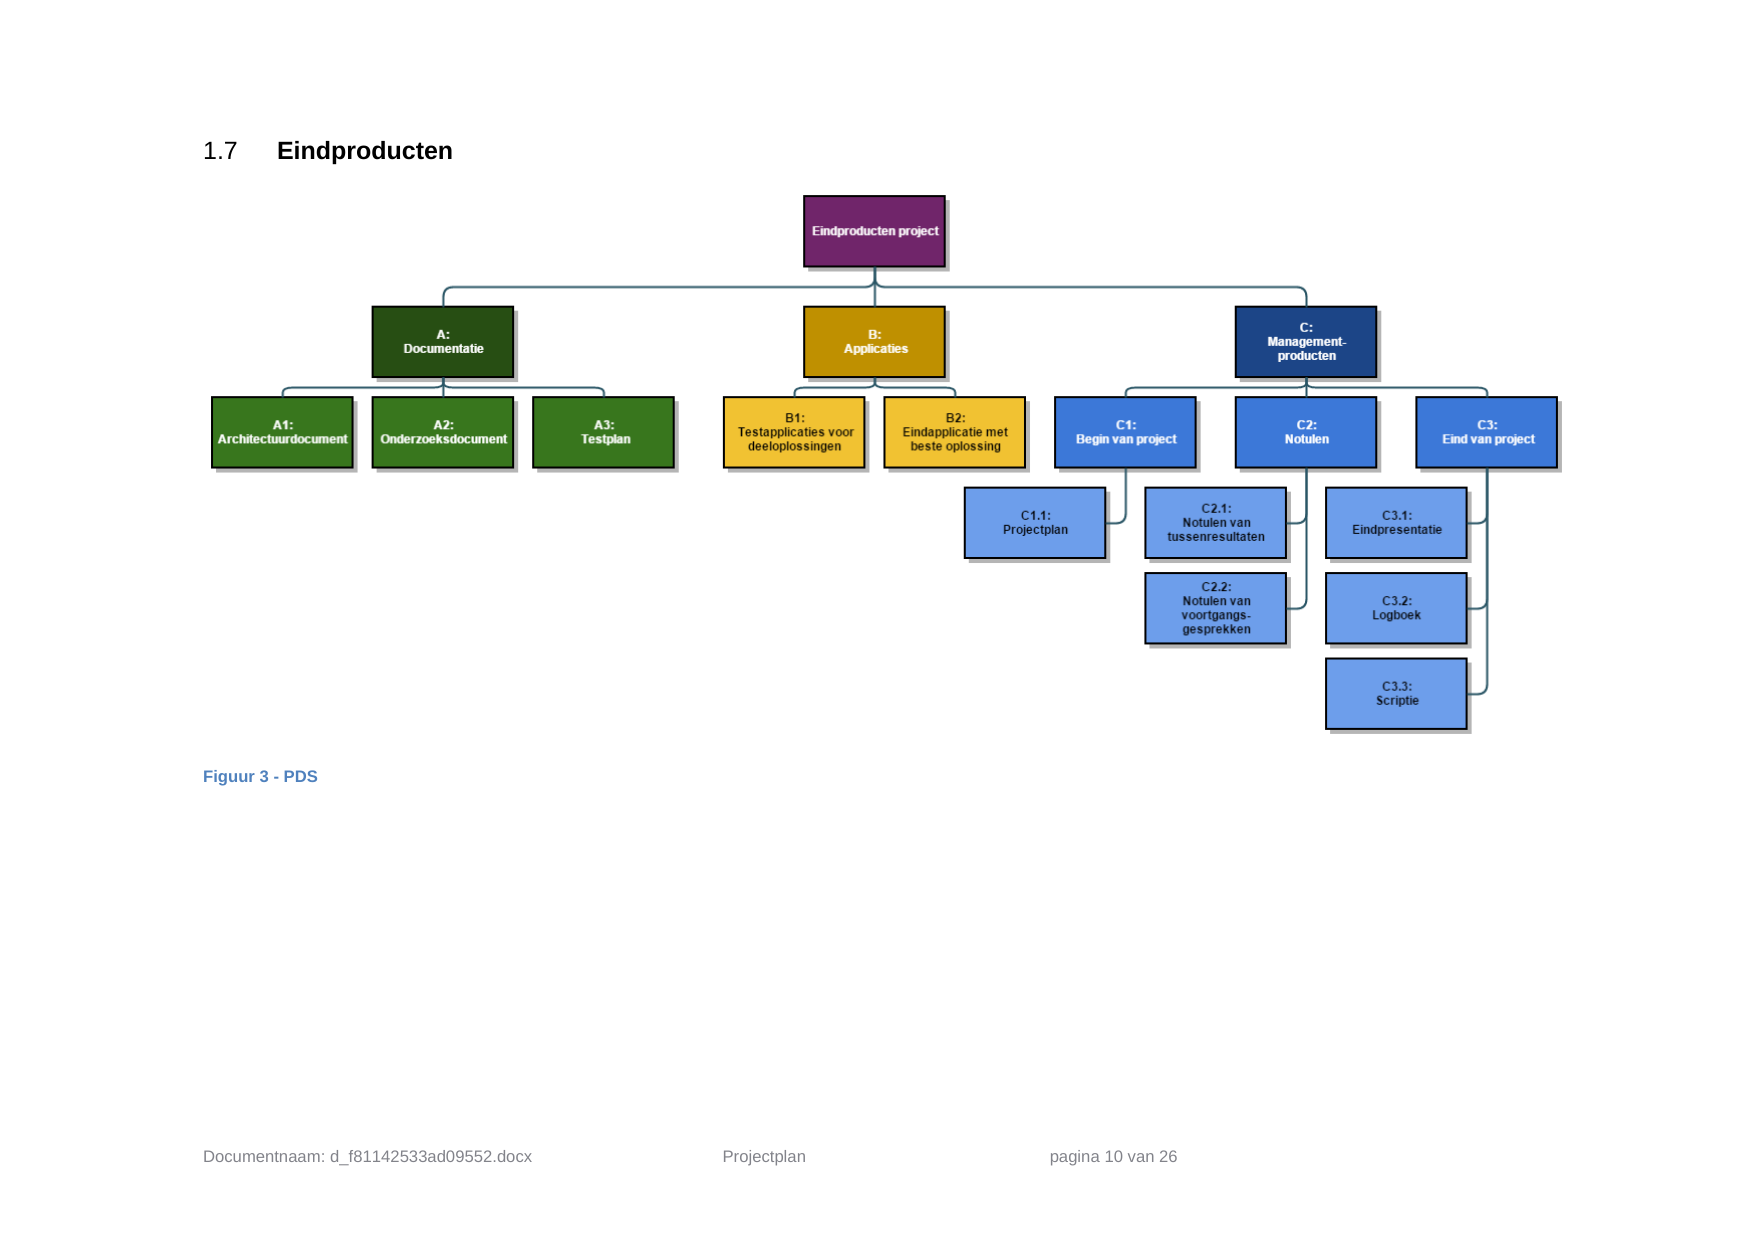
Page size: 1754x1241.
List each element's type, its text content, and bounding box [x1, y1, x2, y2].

subtitle Eindproducten [203, 136, 1577, 164]
picture [202, 177, 1577, 749]
